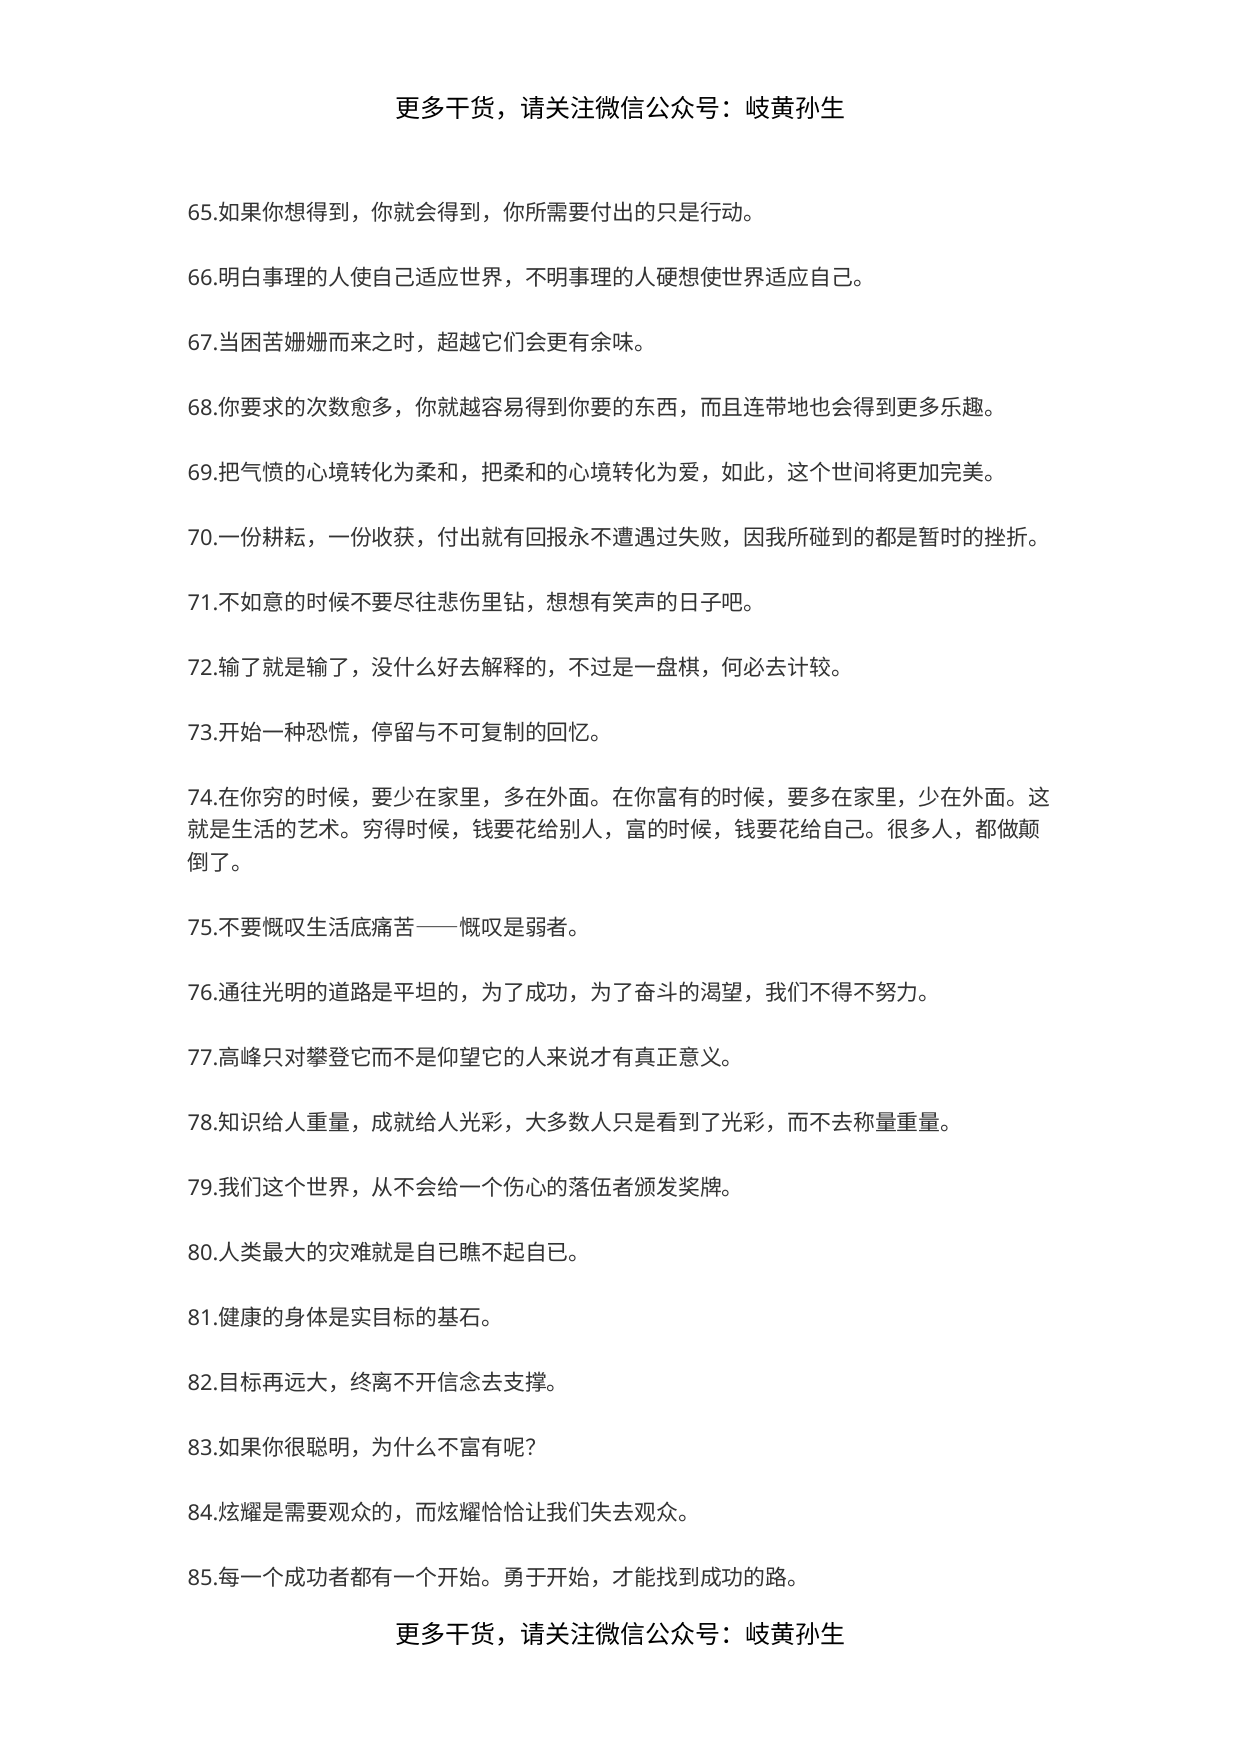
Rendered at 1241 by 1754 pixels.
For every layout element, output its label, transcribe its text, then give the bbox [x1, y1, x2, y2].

text 77.高峰只对攀登它而不是仰望它的人来说才有真正意义。 [187, 1039, 1053, 1072]
text 67.当困苦姗姗而来之时，超越它们会更有余味。 [187, 324, 1053, 357]
text 82.目标再远大，终离不开信念去支撑。 [187, 1364, 1053, 1397]
text 72.输了就是输了，没什么好去解释的，不过是一盘棋，何必去计较。 [187, 649, 1053, 682]
text 68.你要求的次数愈多，你就越容易得到你要的东西，而且连带地也会得到更多乐趣。 [187, 389, 1053, 422]
text 74.在你穷的时候，要少在家里，多在外面。在你富有的时候，要多在家里，少在外面。这就是生活的艺术。穷得时候，钱要花给别人，富的时候，钱要花给自己。很多人，都做颠倒了。 [187, 779, 1053, 877]
text 71.不如意的时候不要尽往悲伤里钻，想想有笑声的日子吧。 [187, 584, 1053, 617]
text 84.炫耀是需要观众的，而炫耀恰恰让我们失去观众。 [187, 1494, 1053, 1527]
text 66.明白事理的人使自己适应世界，不明事理的人硬想使世界适应自己。 [187, 259, 1053, 292]
text 81.健康的身体是实目标的基石。 [187, 1299, 1053, 1332]
text 85.每一个成功者都有一个开始。勇于开始，才能找到成功的路。 [187, 1559, 1053, 1592]
text 75.不要慨叹生活底痛苦——慨叹是弱者。 [187, 909, 1053, 942]
text 69.把气愤的心境转化为柔和，把柔和的心境转化为爱，如此，这个世间将更加完美。 [187, 454, 1053, 487]
text 78.知识给人重量，成就给人光彩，大多数人只是看到了光彩，而不去称量重量。 [187, 1104, 1053, 1137]
text 76.通往光明的道路是平坦的，为了成功，为了奋斗的渴望，我们不得不努力。 [187, 974, 1053, 1007]
text 79.我们这个世界，从不会给一个伤心的落伍者颁发奖牌。 [187, 1169, 1053, 1202]
text 73.开始一种恐慌，停留与不可复制的回忆。 [187, 714, 1053, 747]
text 70.一份耕耘，一份收获，付出就有回报永不遭遇过失败，因我所碰到的都是暂时的挫折。 [187, 519, 1053, 552]
text 80.人类最大的灾难就是自已瞧不起自已。 [187, 1234, 1053, 1267]
text 65.如果你想得到，你就会得到，你所需要付出的只是行动。 [187, 194, 1053, 227]
text 83.如果你很聪明，为什么不富有呢？ [187, 1429, 1053, 1462]
